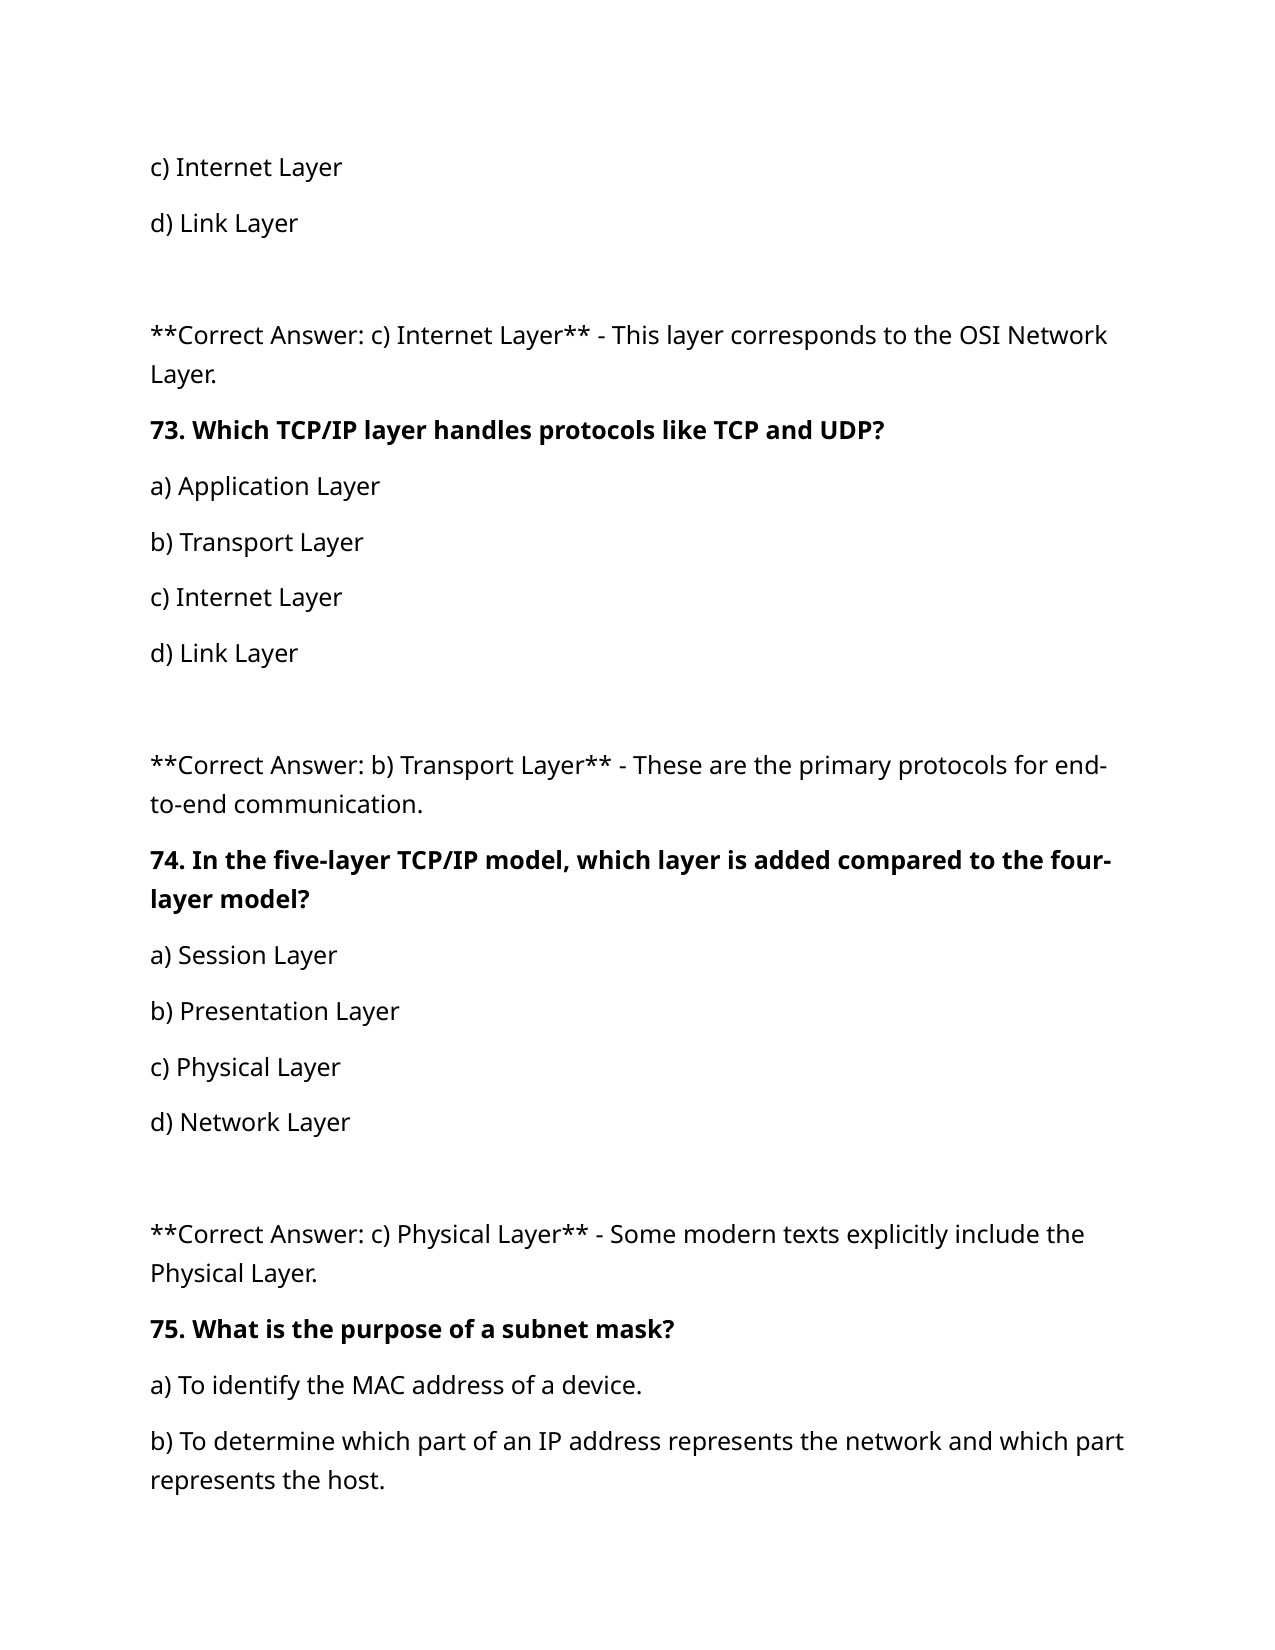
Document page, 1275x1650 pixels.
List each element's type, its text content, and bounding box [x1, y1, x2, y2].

text c) Internet Layer [150, 580, 1125, 614]
text b) To determine which part of an IP address represents the network and which part represents the host. [150, 1423, 1125, 1497]
text a) Application Layer [150, 468, 1125, 502]
text d) Link Layer [150, 636, 1125, 670]
text b) Presentation Layer [150, 993, 1125, 1027]
text d) Network Layer [150, 1105, 1125, 1139]
text a) To identify the MAC address of a device. [150, 1367, 1125, 1402]
text 73. Which TCP/IP layer handles protocols like TCP and UDP? [150, 412, 1125, 447]
text b) Transport Layer [150, 524, 1125, 558]
text **Correct Answer: c) Internet Layer** - This layer corresponds to the OSI Network Layer. [150, 317, 1125, 391]
text **Correct Answer: c) Physical Layer** - Some modern texts explicitly include the Physical Layer. [150, 1217, 1125, 1290]
text **Correct Answer: b) Transport Layer** - These are the primary protocols for end-to-end communication. [150, 747, 1125, 821]
text d) Link Layer [150, 206, 1125, 240]
text c) Physical Layer [150, 1049, 1125, 1083]
text 74. In the five-layer TCP/IP model, which layer is added compared to the four-layer model? [150, 842, 1125, 916]
text 75. What is the purpose of a subnet mask? [150, 1312, 1125, 1346]
text a) Session Layer [150, 937, 1125, 972]
text c) Internet Layer [150, 150, 1125, 184]
